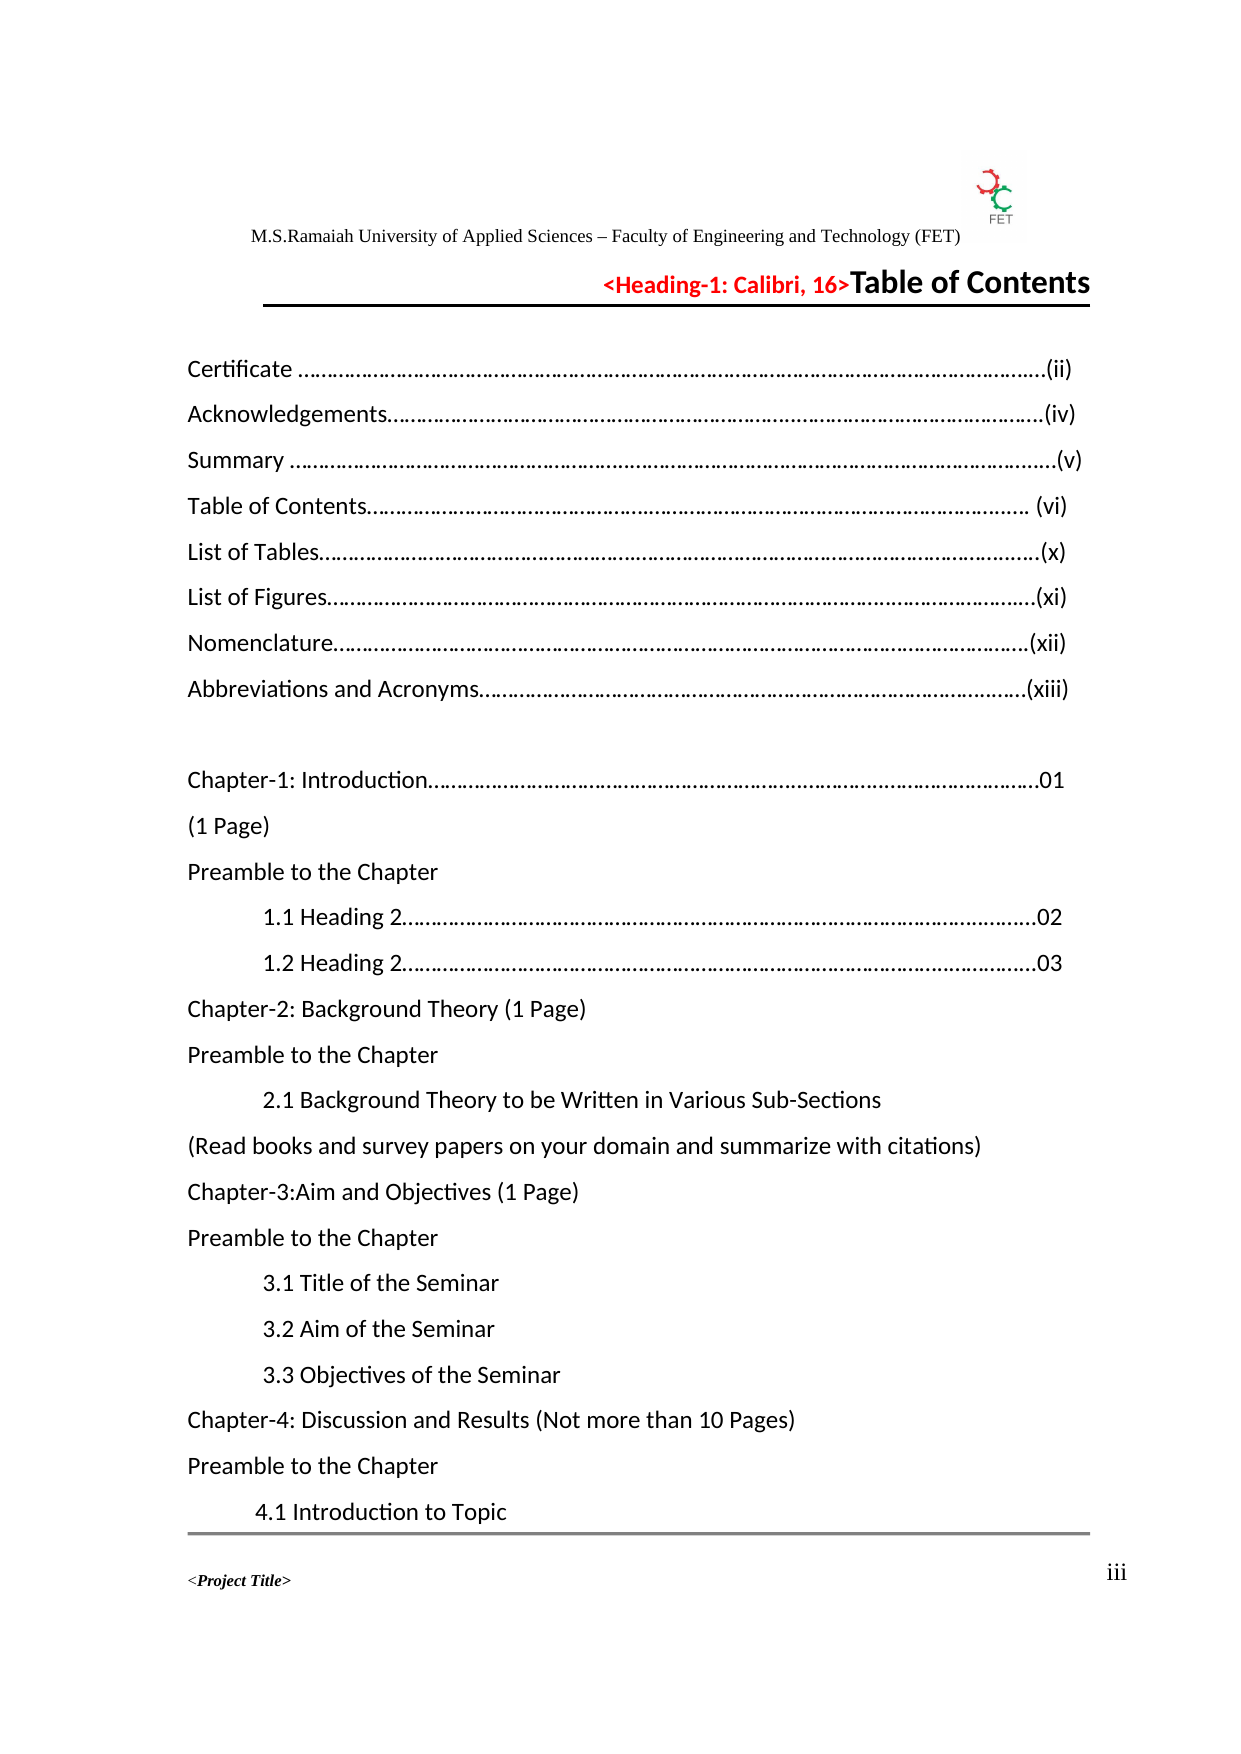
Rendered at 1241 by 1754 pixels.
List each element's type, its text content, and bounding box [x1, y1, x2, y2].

text Chapter-3:Aim and Objectives (1 Page) [187, 1176, 1090, 1206]
text Abbreviations and Acronyms……………………………………………………………………………..……(xiii) [187, 673, 1090, 703]
text Chapter-4: Discussion and Results (Not more than 10 Pages) [187, 1404, 1090, 1435]
text Table of Contents………………………………………….……………………………………………………..…. (vi) [187, 490, 1090, 521]
text List of Tables……………………………………………….………………………………………………………..…..(x) [187, 536, 1090, 566]
text Summary …………………………………………………..……………………………………………………………..…(v) [187, 444, 1090, 475]
subtitle <Heading-1: Calibri, 16>Table of Contents [262, 261, 1090, 307]
text Certificate ……………………………………………………………………………………………………………….…(ii) [187, 353, 1090, 383]
list Heading 2…………………………………………………………………………………..…………...03 [262, 947, 1090, 978]
list Introduction to Topic [255, 1496, 1090, 1527]
text Chapter-2: Background Theory (1 Page) [187, 993, 1090, 1023]
text 3.1 Title of the Seminar [187, 1267, 1090, 1298]
text List of Figures……………………………………………………………………………………..………………….…(xi) [187, 581, 1090, 612]
list Heading 2………………………………………………………………………………………..……...02 [262, 902, 1090, 932]
text Nomenclature………………………………………………………………………………………………………….(xii) [187, 627, 1090, 658]
text Acknowledgements……………………………………………………………..…………………………………….(iv) [187, 398, 1090, 429]
picture [961, 150, 1028, 243]
text 2.1 Background Theory to be Written in Various Sub-Sections [187, 1084, 1090, 1115]
text Preamble to the Chapter [187, 1450, 1090, 1481]
text Chapter-1: Introduction………………………………………………………..…………..………………………01 (1 Page) [187, 764, 1090, 841]
text 3.2 Aim of the Seminar [187, 1313, 1090, 1344]
text Preamble to the Chapter [187, 1222, 1090, 1252]
text 3.3 Objectives of the Seminar [187, 1359, 1090, 1389]
text (Read books and survey papers on your domain and summarize with citations) [187, 1130, 1090, 1161]
text Preamble to the Chapter [187, 856, 1090, 886]
text Preamble to the Chapter [187, 1039, 1090, 1069]
